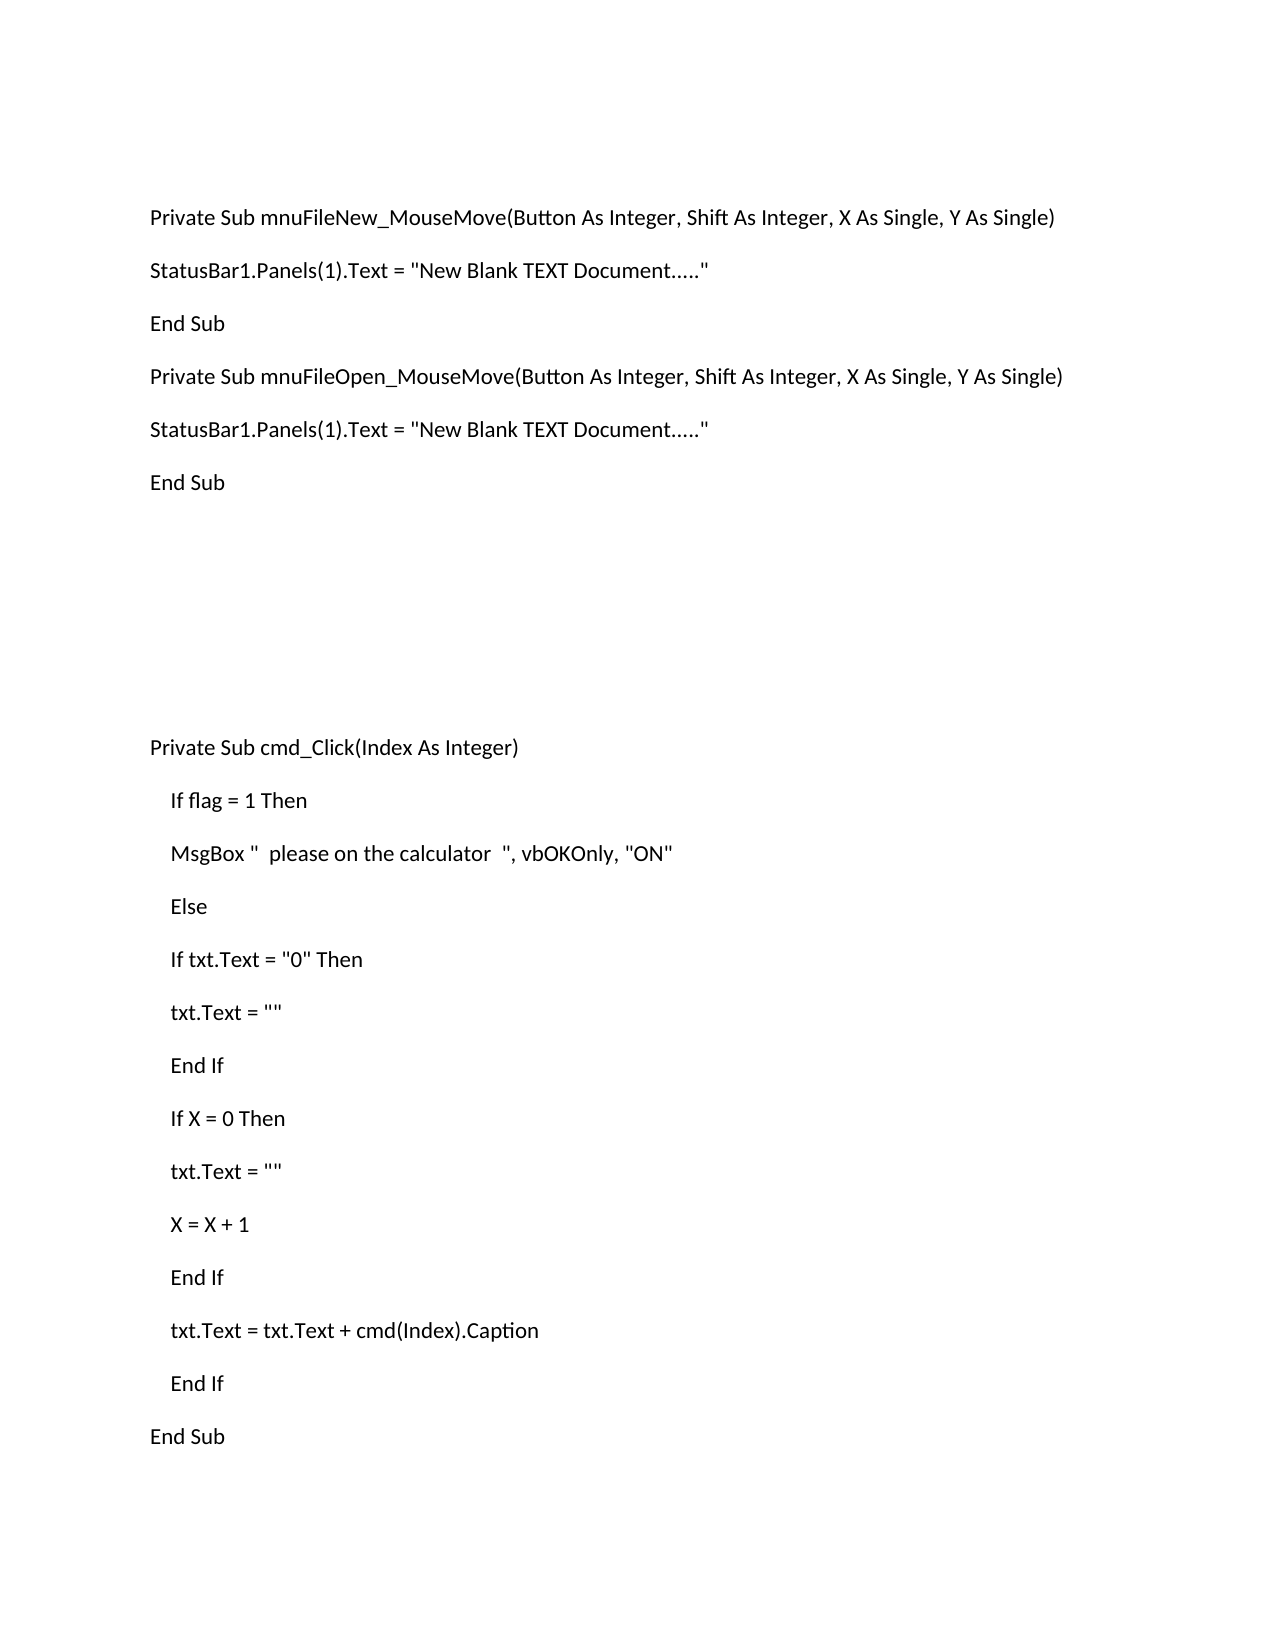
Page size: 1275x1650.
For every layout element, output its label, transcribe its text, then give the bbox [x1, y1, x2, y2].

text MsgBox " please on the calculator ", vbOKOnly, "ON" [150, 839, 1125, 867]
text txt.Text = "" [150, 1157, 1125, 1185]
text End If [150, 1263, 1125, 1291]
text End If [150, 1369, 1125, 1397]
text If txt.Text = "0" Then [150, 945, 1125, 973]
text Private Sub cmd_Click(Index As Integer) [150, 733, 1125, 761]
text If flag = 1 Then [150, 786, 1125, 814]
text txt.Text = txt.Text + cmd(Index).Caption [150, 1316, 1125, 1344]
text End If [150, 1051, 1125, 1079]
text StatusBar1.Panels(1).Text = "New Blank TEXT Document....." [150, 415, 1125, 443]
text End Sub [150, 1422, 1125, 1451]
text Private Sub mnuFileOpen_MouseMove(Button As Integer, Shift As Integer, X As Single, Y As Single) [150, 362, 1125, 390]
text End Sub [150, 468, 1125, 496]
text X = X + 1 [150, 1210, 1125, 1238]
text StatusBar1.Panels(1).Text = "New Blank TEXT Document....." [150, 256, 1125, 284]
text End Sub [150, 309, 1125, 337]
text Private Sub mnuFileNew_MouseMove(Button As Integer, Shift As Integer, X As Single, Y As Single) [150, 203, 1125, 231]
text Else [150, 892, 1125, 920]
text If X = 0 Then [150, 1104, 1125, 1132]
text txt.Text = "" [150, 998, 1125, 1026]
